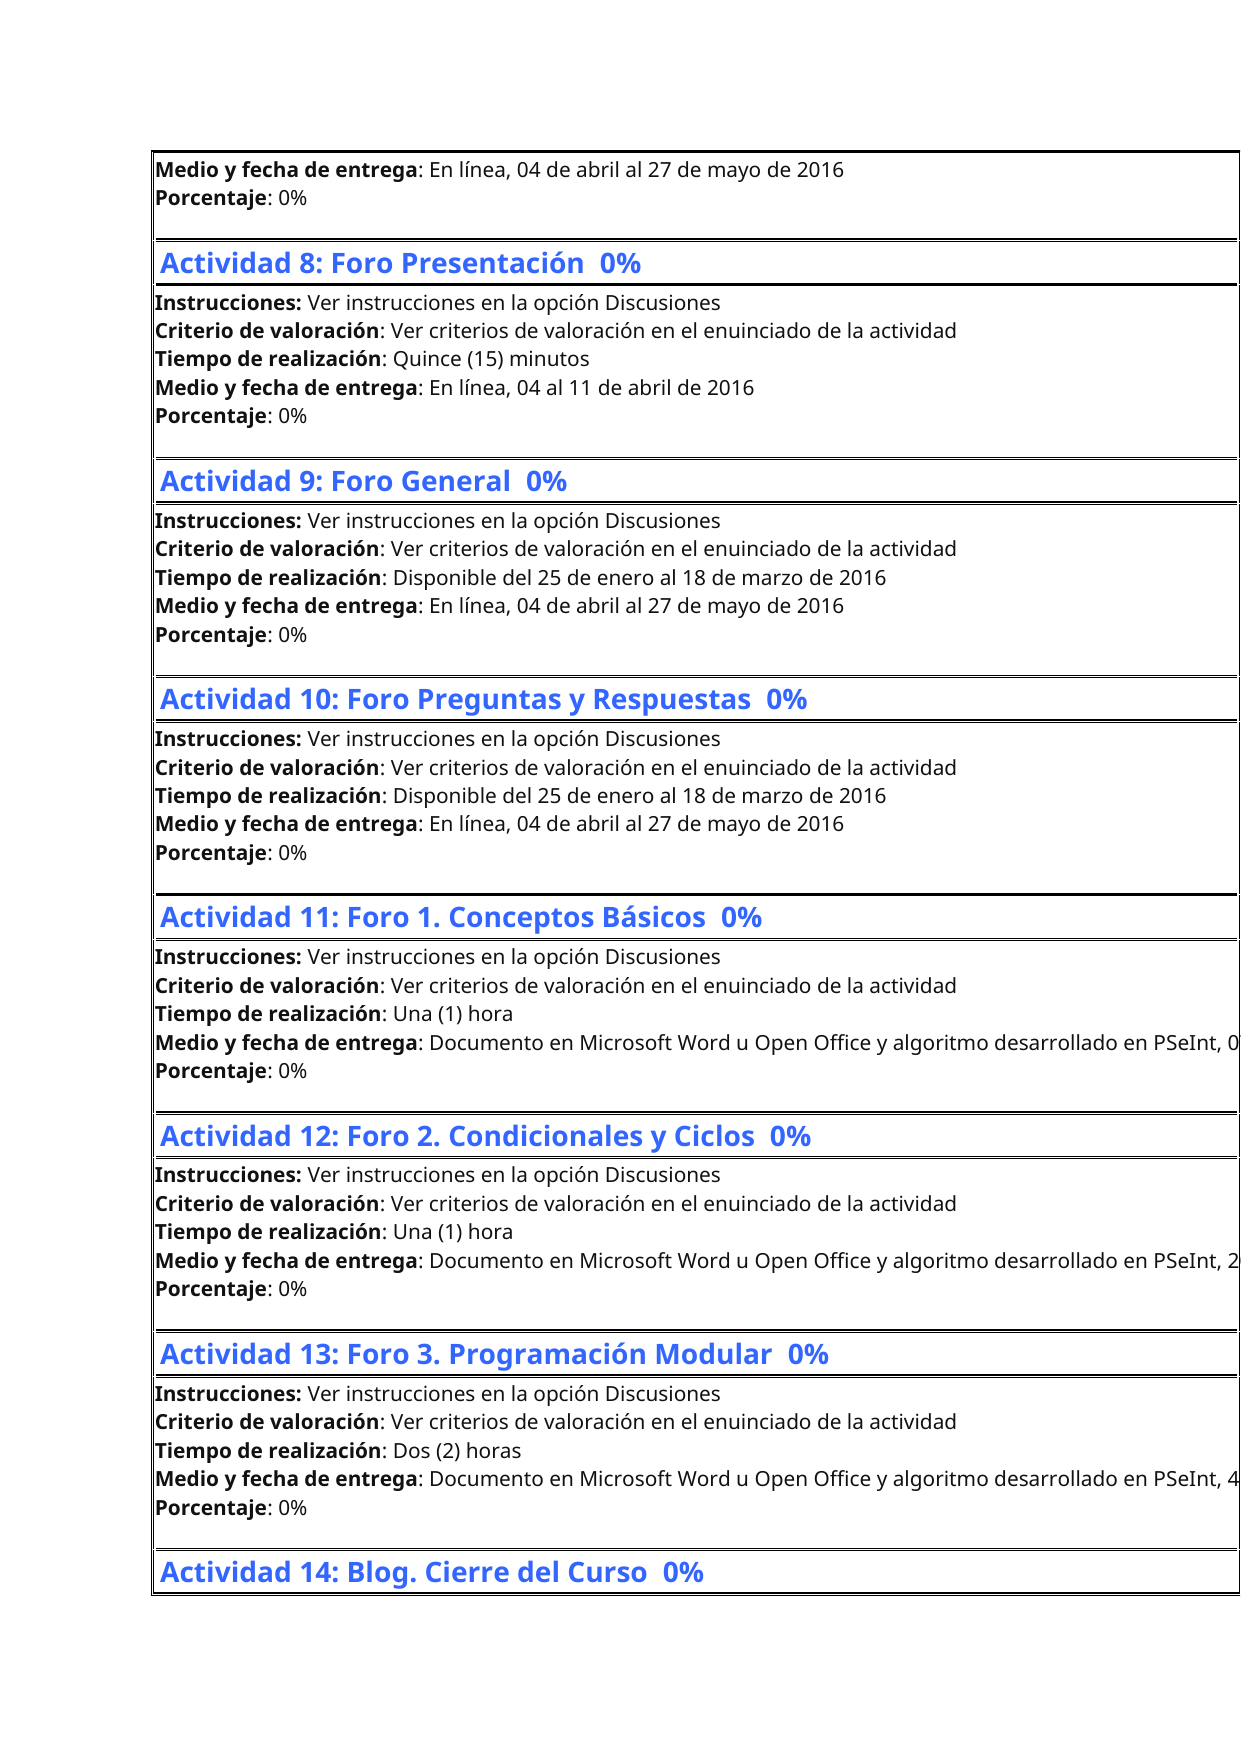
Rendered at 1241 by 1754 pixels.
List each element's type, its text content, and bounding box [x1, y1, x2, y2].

table_cell Instrucciones: Ver instrucciones en la opción Discusiones Criterio de valoración: Ver criterios de valoración en el enuinciado de la actividad Tiempo de realización: Una (1) hora Medio y fecha de entrega: Documento en Microsoft Word u Open Office y algoritmo desarrollado en PSeInt, 20 al 29 de abril de 2016 Porcentaje: 0% [152, 1156, 1240, 1329]
table_cell Actividad 14: Blog. Cierre del Curso 0% [152, 1548, 1240, 1592]
table_cell Actividad 9: Foro General 0% [154, 456, 1239, 501]
table_cell Instrucciones: Ver instrucciones en la opción Discusiones Criterio de valoración: Ver criterios de valoración en el enuinciado de la actividad Tiempo de realización: Disponible del 25 de enero al 18 de marzo de 2016 Medio y fecha de entrega: En línea, 04 de abril al 27 de mayo de 2016 Porcentaje: 0% [154, 501, 1239, 675]
table_cell Instrucciones: Ver instrucciones en la opción Discusiones Criterio de valoración: Ver criterios de valoración en el enuinciado de la actividad Tiempo de realización: Una (1) hora Medio y fecha de entrega: Documento en Microsoft Word u Open Office y algoritmo desarrollado en PSeInt, 07 al 15 de abril de 2016 Porcentaje: 0% [152, 938, 1240, 1111]
table_cell Instrucciones: Ver instrucciones en la opción Discusiones Criterio de valoración: Ver criterios de valoración en el enuinciado de la actividad Tiempo de realización: Quince (15) minutos Medio y fecha de entrega: En línea, 04 al 11 de abril de 2016 Porcentaje: 0% [152, 283, 1240, 456]
table_cell Instrucciones: Ver instrucciones en la opción Discusiones Criterio de valoración: Ver criterios de valoración en el enuinciado de la actividad Tiempo de realización: Dos (2) horas Medio y fecha de entrega: Documento en Microsoft Word u Open Office y algoritmo desarrollado en PSeInt, 4 al 13 de mayo de 2016 Porcentaje: 0% [154, 1374, 1239, 1548]
table_cell Actividad 13: Foro 3. Programación Modular 0% [154, 1329, 1239, 1374]
table_cell Actividad 12: Foro 2. Condicionales y Ciclos 0% [154, 1111, 1239, 1156]
table_cell Actividad 8: Foro Presentación 0% [154, 238, 1239, 283]
table_cell Instrucciones: Ver instrucciones en la opción Discusiones Criterio de valoración: Ver criterios de valoración en el enuinciado de la actividad Tiempo de realización: Disponible del 25 de enero al 18 de marzo de 2016 Medio y fecha de entrega: En línea, 04 de abril al 27 de mayo de 2016 Porcentaje: 0% [154, 719, 1239, 893]
table_cell Actividad 11: Foro 1. Conceptos Básicos 0% [152, 893, 1240, 938]
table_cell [154, 153, 1239, 238]
table_cell Actividad 10: Foro Preguntas y Respuestas 0% [152, 675, 1240, 719]
